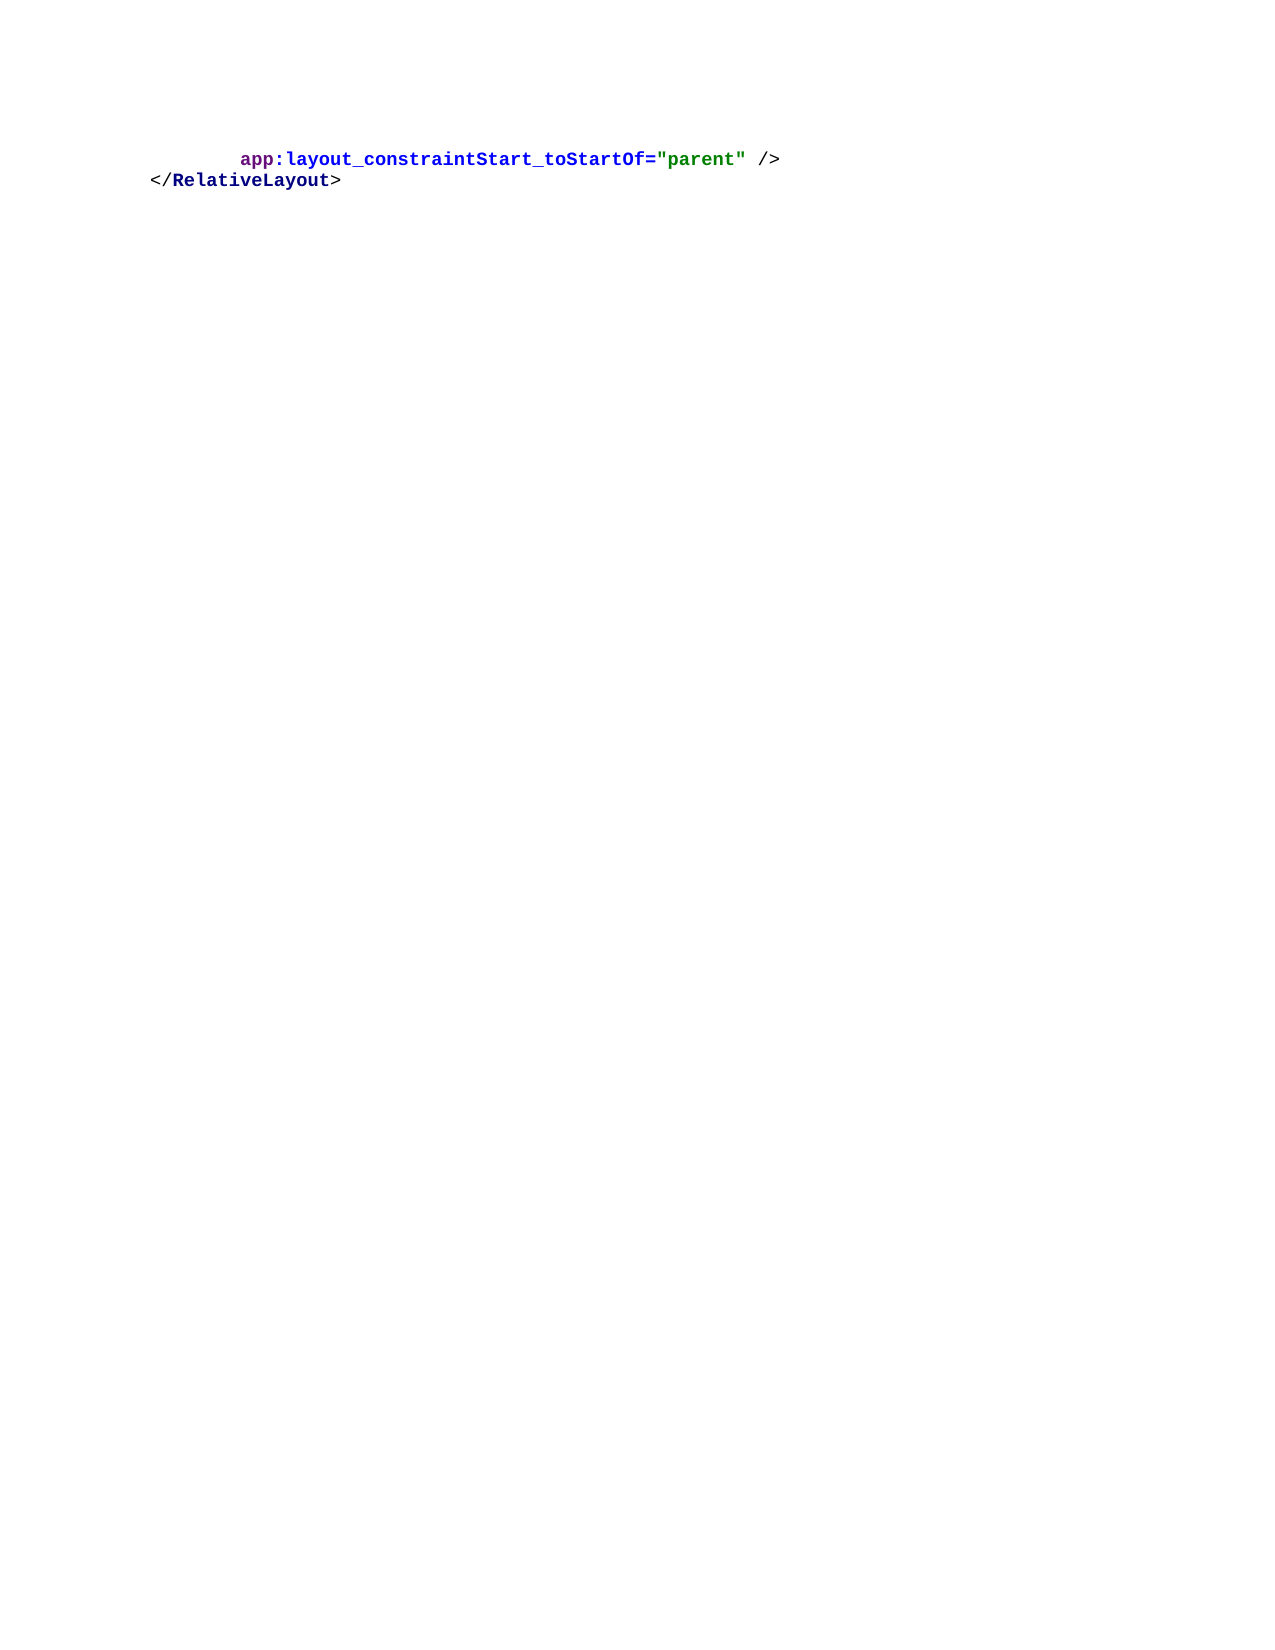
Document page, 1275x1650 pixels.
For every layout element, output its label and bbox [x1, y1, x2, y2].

text [150, 150, 1125, 192]
